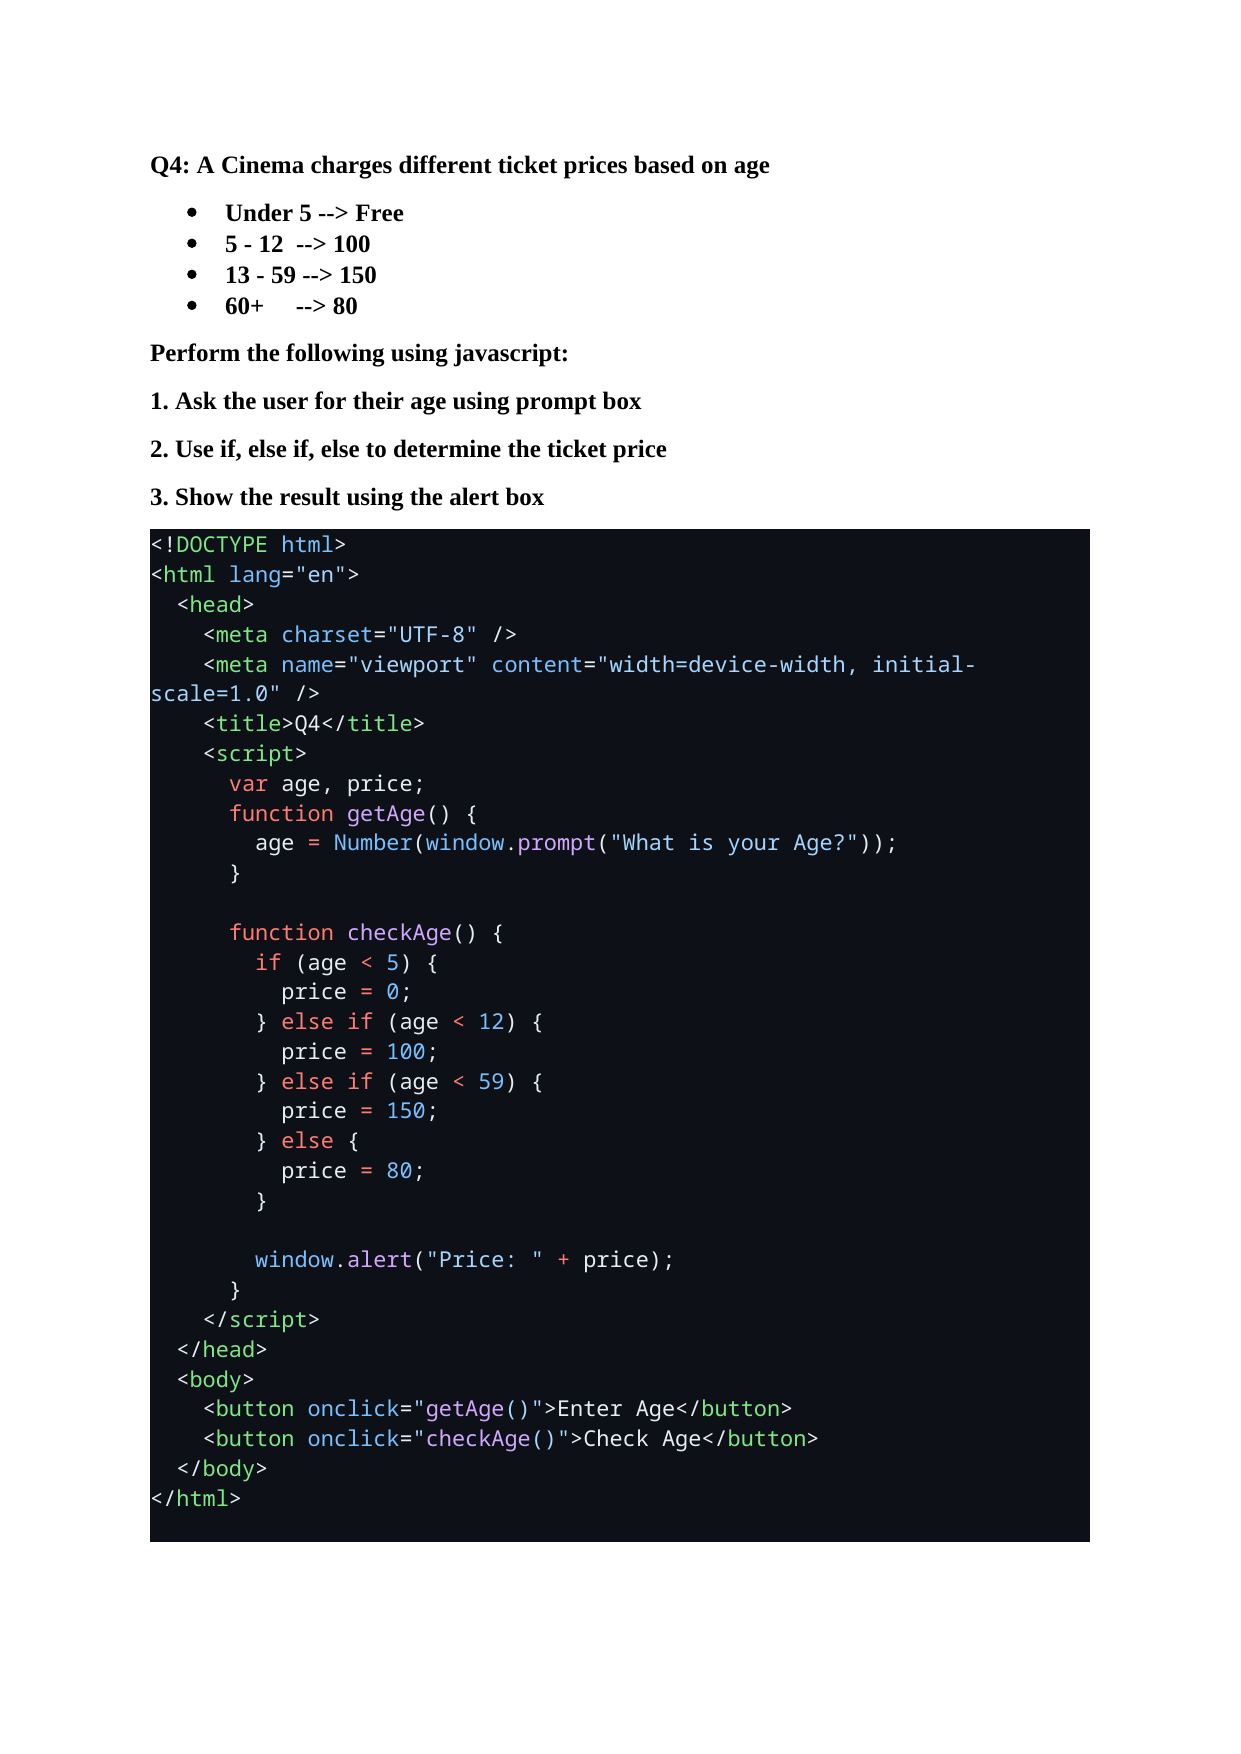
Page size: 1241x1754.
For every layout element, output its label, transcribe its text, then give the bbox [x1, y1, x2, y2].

list Under 5 --> Free [187, 198, 1090, 226]
text price = 100; [150, 1036, 1090, 1066]
text Perform the following using javascript: [150, 338, 1090, 367]
text <!DOCTYPE html> [150, 529, 1090, 559]
text </body> [150, 1453, 1090, 1483]
text </head> [150, 1334, 1090, 1363]
list 5 - 12 --> 100 [187, 229, 1090, 257]
text price = 0; [150, 976, 1090, 1006]
text function getAge() { [150, 797, 1090, 827]
text <button onclick="checkAge()">Check Age</button> [150, 1423, 1090, 1453]
text 3. Show the result using the alert box [150, 482, 1090, 510]
text 1. Ask the user for their age using prompt box [150, 386, 1090, 415]
text 2. Use if, else if, else to determine the ticket price [150, 434, 1090, 463]
text <button onclick="getAge()">Enter Age</button> [150, 1393, 1090, 1423]
text window.alert("Price: " + price); [150, 1244, 1090, 1274]
text <meta charset="UTF-8" /> [150, 619, 1090, 648]
text age = Number(window.prompt("What is your Age?")); [150, 827, 1090, 857]
text } [150, 1185, 1090, 1214]
text </script> [150, 1304, 1090, 1334]
text </html> [150, 1483, 1090, 1512]
text <title>Q4</title> [150, 708, 1090, 738]
text } else if (age < 59) { [150, 1066, 1090, 1095]
text price = 80; [150, 1155, 1090, 1185]
text <body> [150, 1363, 1090, 1393]
text } [150, 1274, 1090, 1304]
text <script> [150, 738, 1090, 768]
list 13 - 59 --> 150 [187, 260, 1090, 288]
text <html lang="en"> [150, 559, 1090, 589]
text function checkAge() { [150, 917, 1090, 946]
text <meta name="viewport" content="width=device-width, initial-scale=1.0" /> [150, 648, 1090, 708]
text } else if (age < 12) { [150, 1006, 1090, 1036]
text Q4: A Cinema charges different ticket prices based on age [150, 150, 1090, 179]
text } [150, 857, 1090, 887]
text var age, price; [150, 768, 1090, 797]
text <head> [150, 589, 1090, 619]
text price = 150; [150, 1095, 1090, 1125]
text if (age < 5) { [150, 946, 1090, 976]
list 60+ --> 80 [187, 291, 1090, 319]
text } else { [150, 1125, 1090, 1155]
